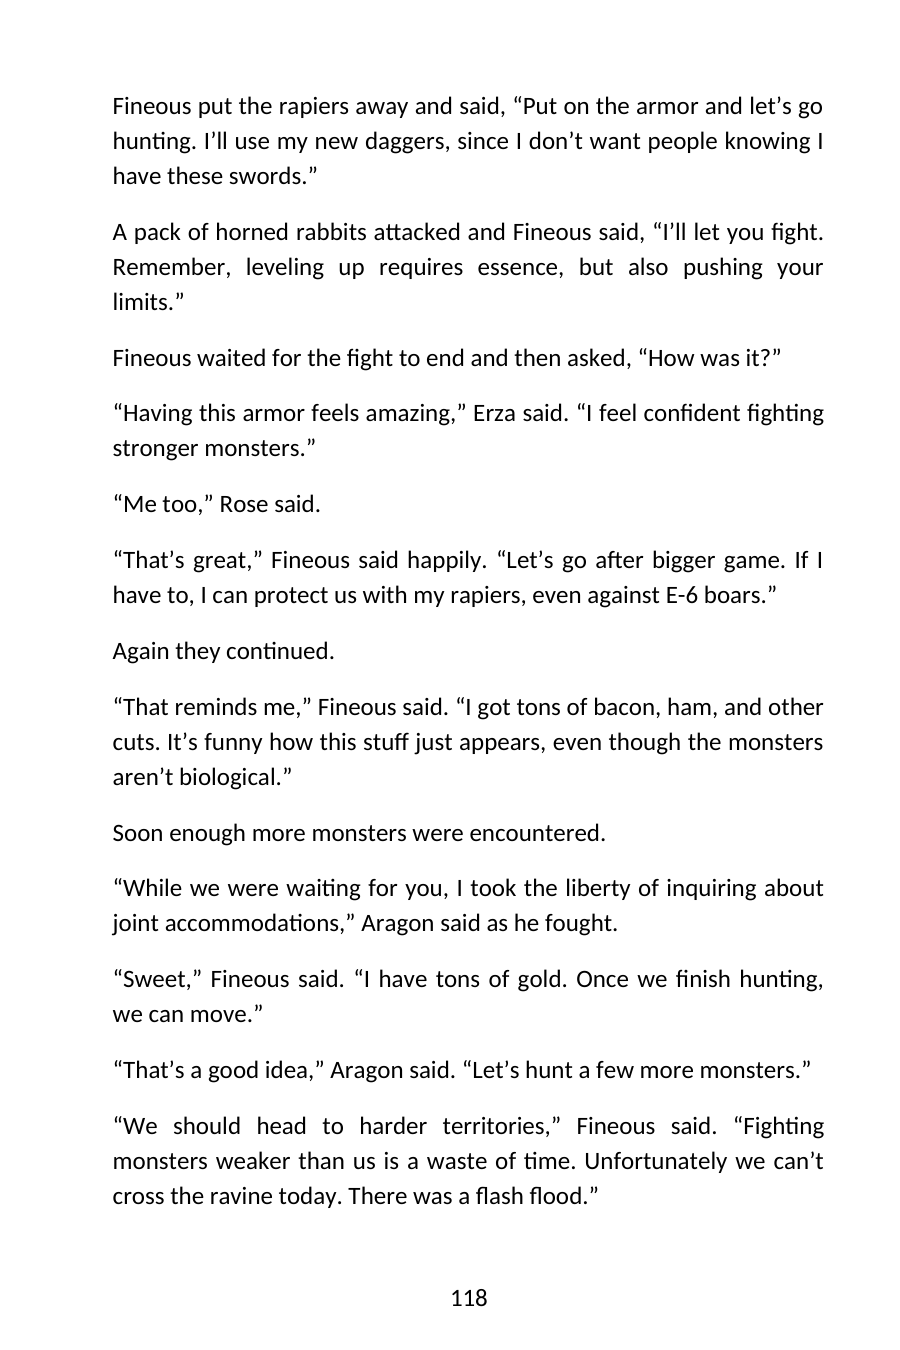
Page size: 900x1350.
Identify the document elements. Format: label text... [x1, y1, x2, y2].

text “That’s a good idea,” Aragon said. “Let’s hunt a few more monsters.” [112, 1054, 825, 1085]
text “That’s great,” Fineous said happily. “Let’s go after bigger game. If I have to, I can protect us with my rapiers, even against E-6 boars.” [112, 544, 825, 610]
text “While we were waiting for you, I took the liberty of inquiring about joint accommodations,” Aragon said as he fought. [112, 872, 825, 938]
text A pack of horned rabbits attacked and Fineous said, “I’ll let you fight. Remember, leveling up requires essence, but also pushing your limits.” [112, 216, 825, 316]
text Again they continued. [112, 635, 825, 666]
text “Sweet,” Fineous said. “I have tons of gold. Once we finish hunting, we can move.” [112, 963, 825, 1029]
text Soon enough more monsters were encountered. [112, 817, 825, 847]
text “Me too,” Rose said. [112, 488, 825, 519]
text Fineous put the rapiers away and said, “Put on the armor and let’s go hunting. I’ll use my new daggers, since I don’t want people knowing I have these swords.” [112, 90, 825, 191]
text Fineous waited for the fight to end and then asked, “How was it?” [112, 342, 825, 372]
text “That reminds me,” Fineous said. “I got tons of bacon, ham, and other cuts. It’s funny how this stuff just appears, even though the monsters aren’t biological.” [112, 691, 825, 791]
text “Having this armor feels amazing,” Erza said. “I feel confident fighting stronger monsters.” [112, 397, 825, 463]
text “We should head to harder territories,” Fineous said. “Fighting monsters weaker than us is a waste of time. Unfortunately we can’t cross the ravine today. There was a flash flood.” [112, 1110, 825, 1211]
